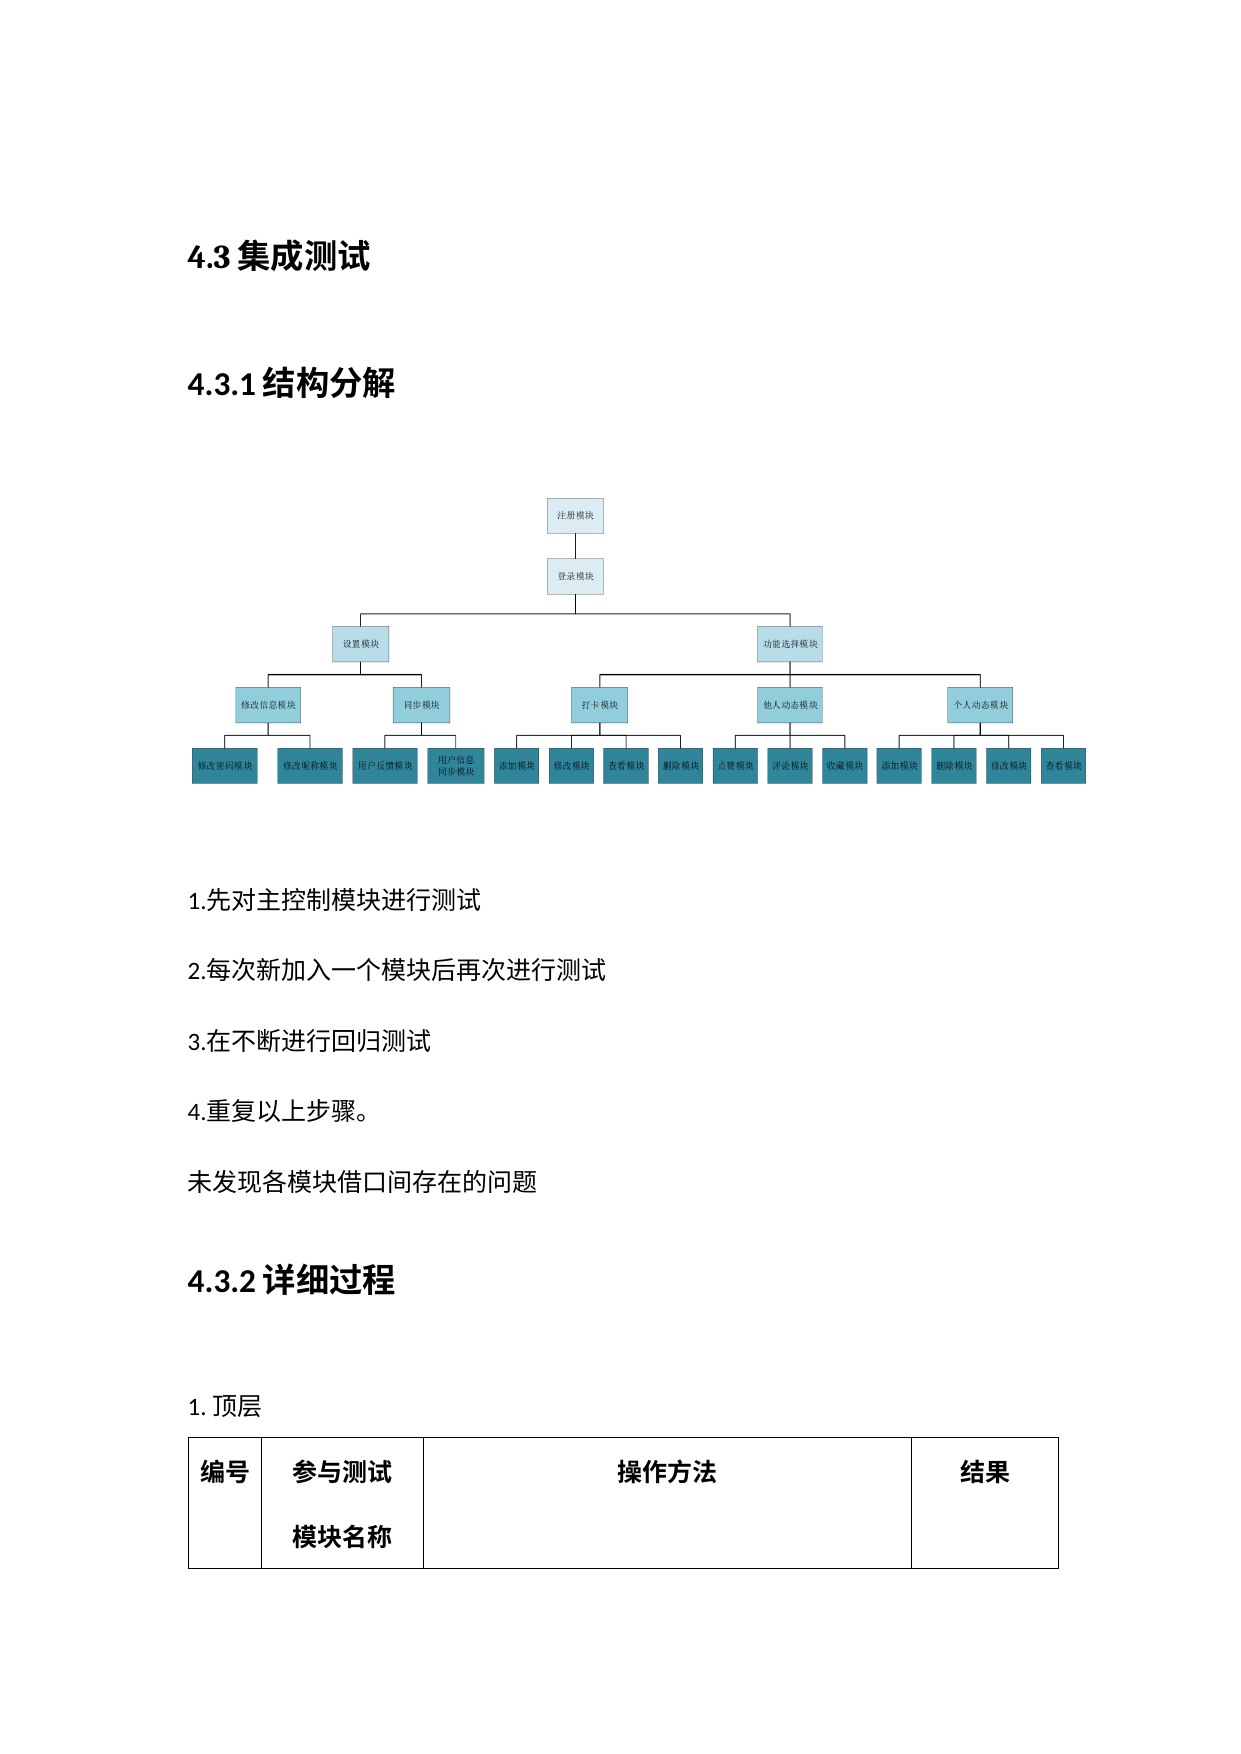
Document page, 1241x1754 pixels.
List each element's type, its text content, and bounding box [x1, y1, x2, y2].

text 3.在不断进行回归测试 [187, 1007, 1053, 1072]
subtitle 4.3集成测试 [187, 222, 1053, 287]
subtitle 4.3.2详细过程 [187, 1245, 1053, 1310]
text 1.先对主控制模块进行测试 [187, 866, 1053, 931]
text 2.每次新加入一个模块后再次进行测试 [187, 936, 1053, 1001]
text 1. 顶层 [187, 1372, 1053, 1437]
subtitle 4.3.1结构分解 [187, 349, 1053, 414]
text 未发现各模块借口间存在的问题 [187, 1148, 1053, 1213]
text 4.重复以上步骤。 [187, 1077, 1053, 1142]
picture [187, 476, 1090, 852]
table_header 操作方法 [424, 1438, 911, 1568]
table_header 编号 [189, 1438, 261, 1568]
table_header 结果 [912, 1438, 1058, 1568]
table_header 参与测试 模块名称 [262, 1438, 423, 1568]
